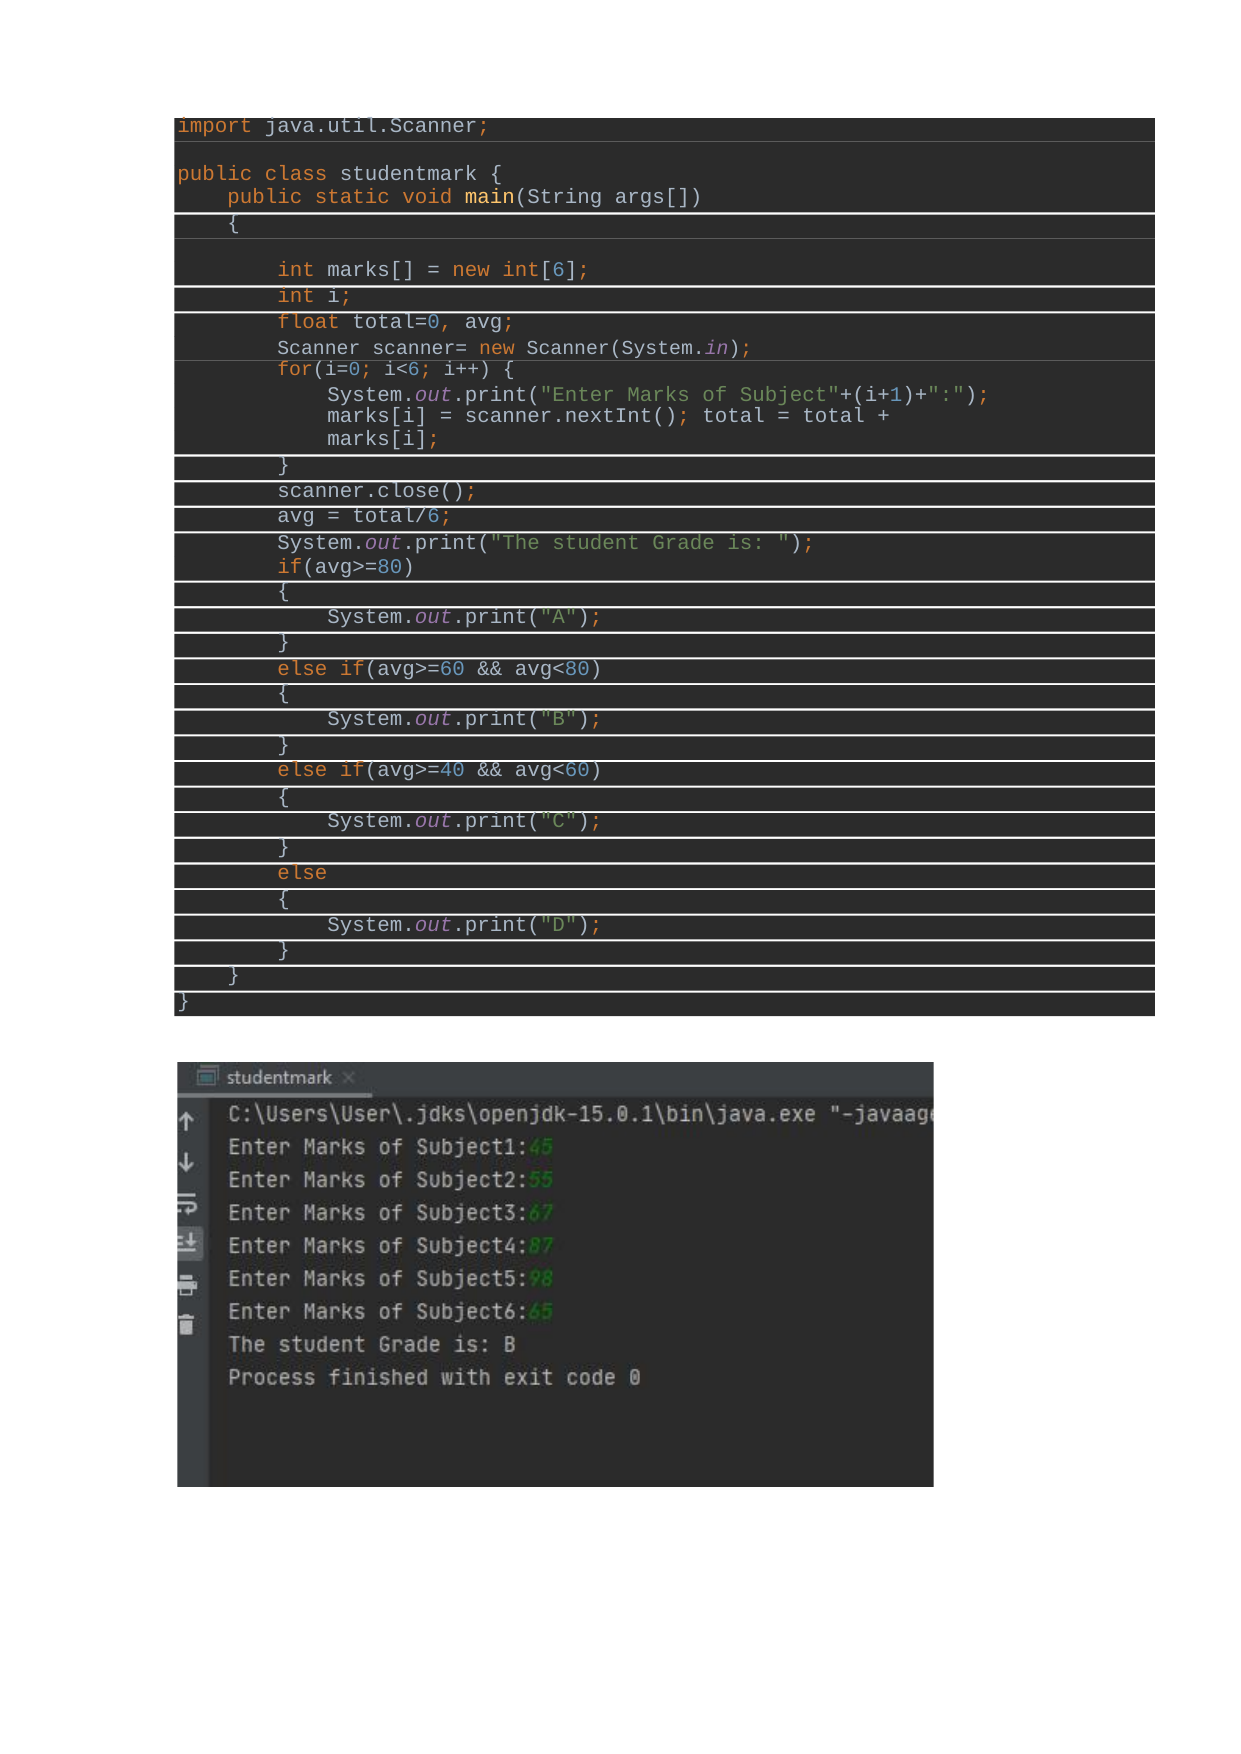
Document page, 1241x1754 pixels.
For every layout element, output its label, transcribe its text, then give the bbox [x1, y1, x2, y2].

text { [277, 888, 1090, 911]
text System.out.print("A"); [327, 606, 1090, 629]
text } [277, 631, 1090, 655]
text } [277, 734, 1090, 757]
text int marks[] = new int[6]; [277, 259, 1090, 283]
text else if(avg>=40 && avg<60) [277, 759, 1090, 783]
text System.out.print("C"); [327, 810, 1090, 834]
text System.out.print("B"); [327, 708, 1090, 732]
text } [227, 964, 1090, 988]
text scanner.close(); [277, 479, 1090, 503]
text { [277, 580, 1090, 603]
picture [177, 1062, 934, 1487]
text } [177, 990, 1090, 1014]
text public static void main(String args[]) [227, 186, 1090, 210]
text float total=0, avg; [277, 311, 1090, 334]
text { [277, 682, 1090, 706]
text avg = total/6; [277, 505, 1090, 529]
text System.out.print("D"); [327, 913, 1090, 936]
text else if(avg>=60 && avg<80) [277, 657, 1090, 680]
text { [277, 785, 1090, 808]
text } [277, 938, 1090, 962]
text System.out.print("Enter Marks of Subject"+(i+1)+":"); marks[i] = scanner.nextInt(); total = total + marks[i]; [327, 384, 989, 452]
text else [277, 862, 1090, 886]
text } [277, 836, 1090, 860]
text Scanner scanner= new Scanner(System.in); for(i=0; i<6; i++) { [277, 337, 777, 381]
text import java.util.Scanner; [177, 115, 1090, 139]
text { [227, 212, 1090, 236]
text public class studentmark { [177, 163, 1090, 186]
text } [277, 454, 1090, 477]
text if(avg>=80) [277, 556, 1090, 580]
text int i; [277, 285, 1090, 309]
text System.out.print("The student Grade is: "); [277, 531, 1090, 554]
